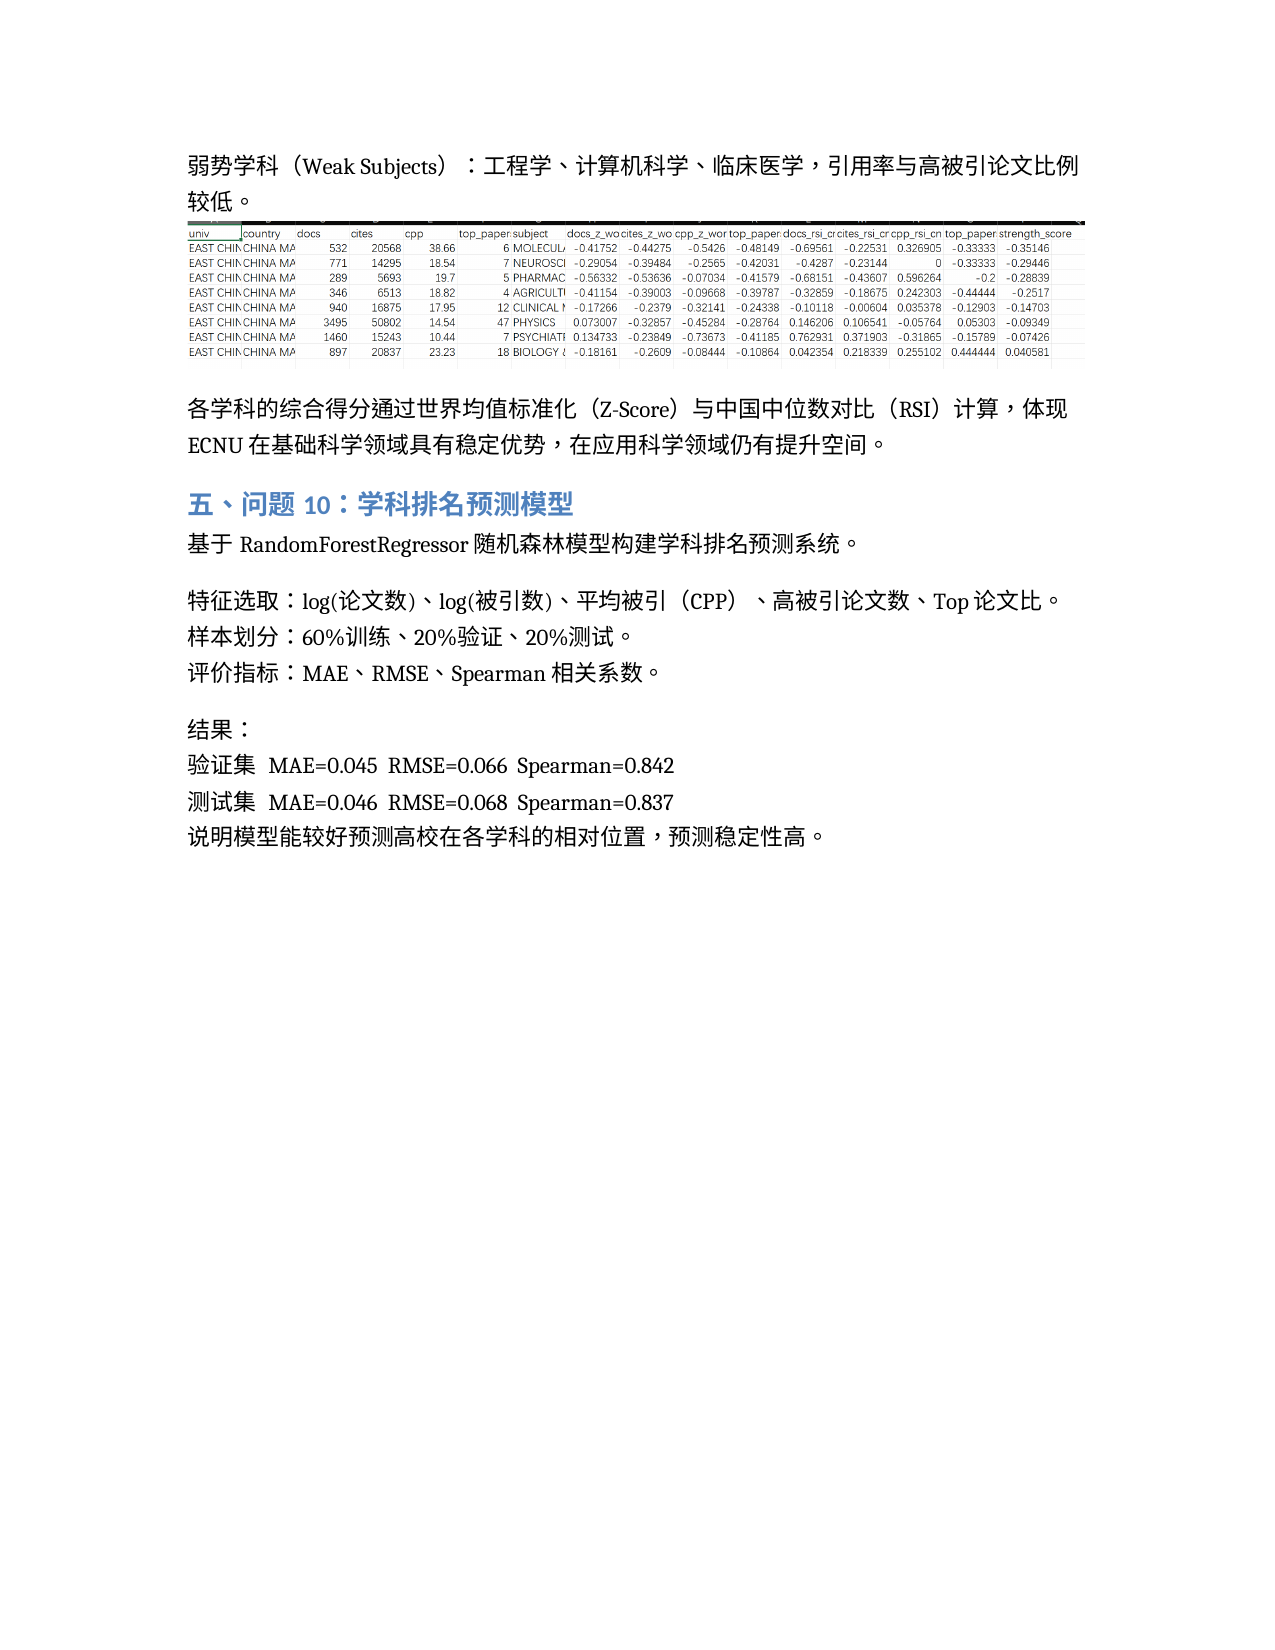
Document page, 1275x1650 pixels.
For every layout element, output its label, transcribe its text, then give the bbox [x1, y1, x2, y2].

picture [187, 221, 1085, 369]
text 结果： 验证集 MAE=0.045 RMSE=0.066 Spearman=0.842 测试集 MAE=0.046 RMSE=0.068 Spearman=0.837 说明模型能较好预测高校在各学科的相对位置，预测稳定性高。 [187, 713, 1087, 853]
text 特征选取：log(论文数)、log(被引数)、平均被引（CPP）、高被引论文数、Top论文比。 样本划分：60%训练、20%验证、20%测试。 评价指标：MAE、RMSE、Spearman 相关系数。 [187, 585, 1087, 688]
subtitle 五、问题 10：学科排名预测模型 [187, 486, 1087, 523]
text 各学科的综合得分通过世界均值标准化（Z-Score）与中国中位数对比（RSI）计算，体现 ECNU 在基础科学领域具有稳定优势，在应用科学领域仍有提升空间。 [187, 393, 1087, 460]
text 基于 RandomForestRegressor 随机森林模型构建学科排名预测系统。 [187, 528, 1087, 559]
